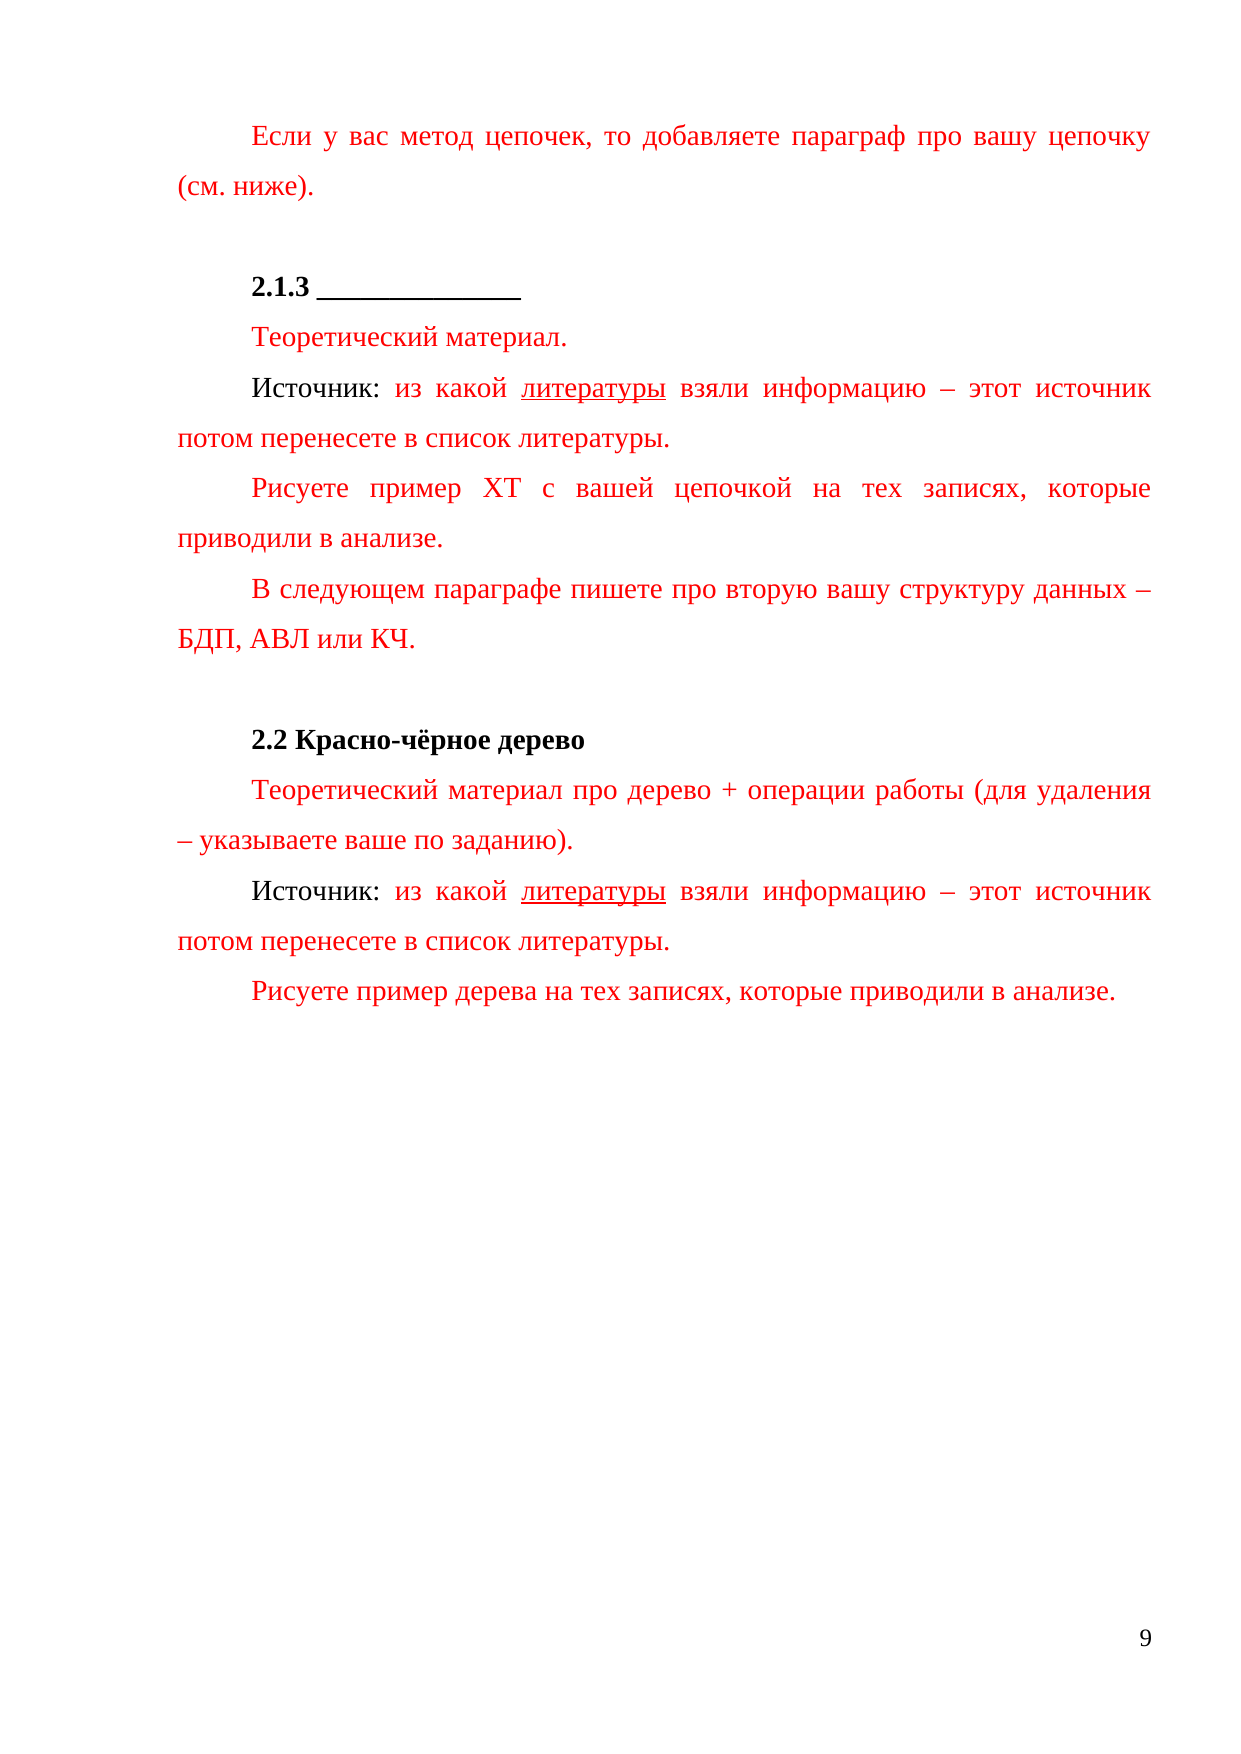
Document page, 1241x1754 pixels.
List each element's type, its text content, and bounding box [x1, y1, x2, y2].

subtitle 2.1.3 ______________ [177, 269, 1152, 303]
text Теоретический материал про дерево + операции работы (для удаления – указываете ваше по заданию). [177, 772, 1152, 856]
subtitle 2.2 Красно-чёрное дерево [177, 722, 1152, 755]
text Если у вас метод цепочек, то добавляете параграф про вашу цепочку (см. ниже). [177, 118, 1152, 202]
text Источник: из какой литературы взяли информацию – этот источник потом перенесете в список литературы. [177, 370, 1152, 453]
text Источник: из какой литературы взяли информацию – этот источник потом перенесете в список литературы. [177, 873, 1152, 957]
text Теоретический материал. [177, 319, 1152, 353]
text Рисуете пример дерева на тех записях, которые приводили в анализе. [177, 973, 1152, 1007]
text Рисуете пример ХТ с вашей цепочкой на тех записях, которые приводили в анализе. [177, 470, 1152, 554]
text В следующем параграфе пишете про вторую вашу структуру данных – БДП, АВЛ или КЧ. [177, 571, 1152, 655]
